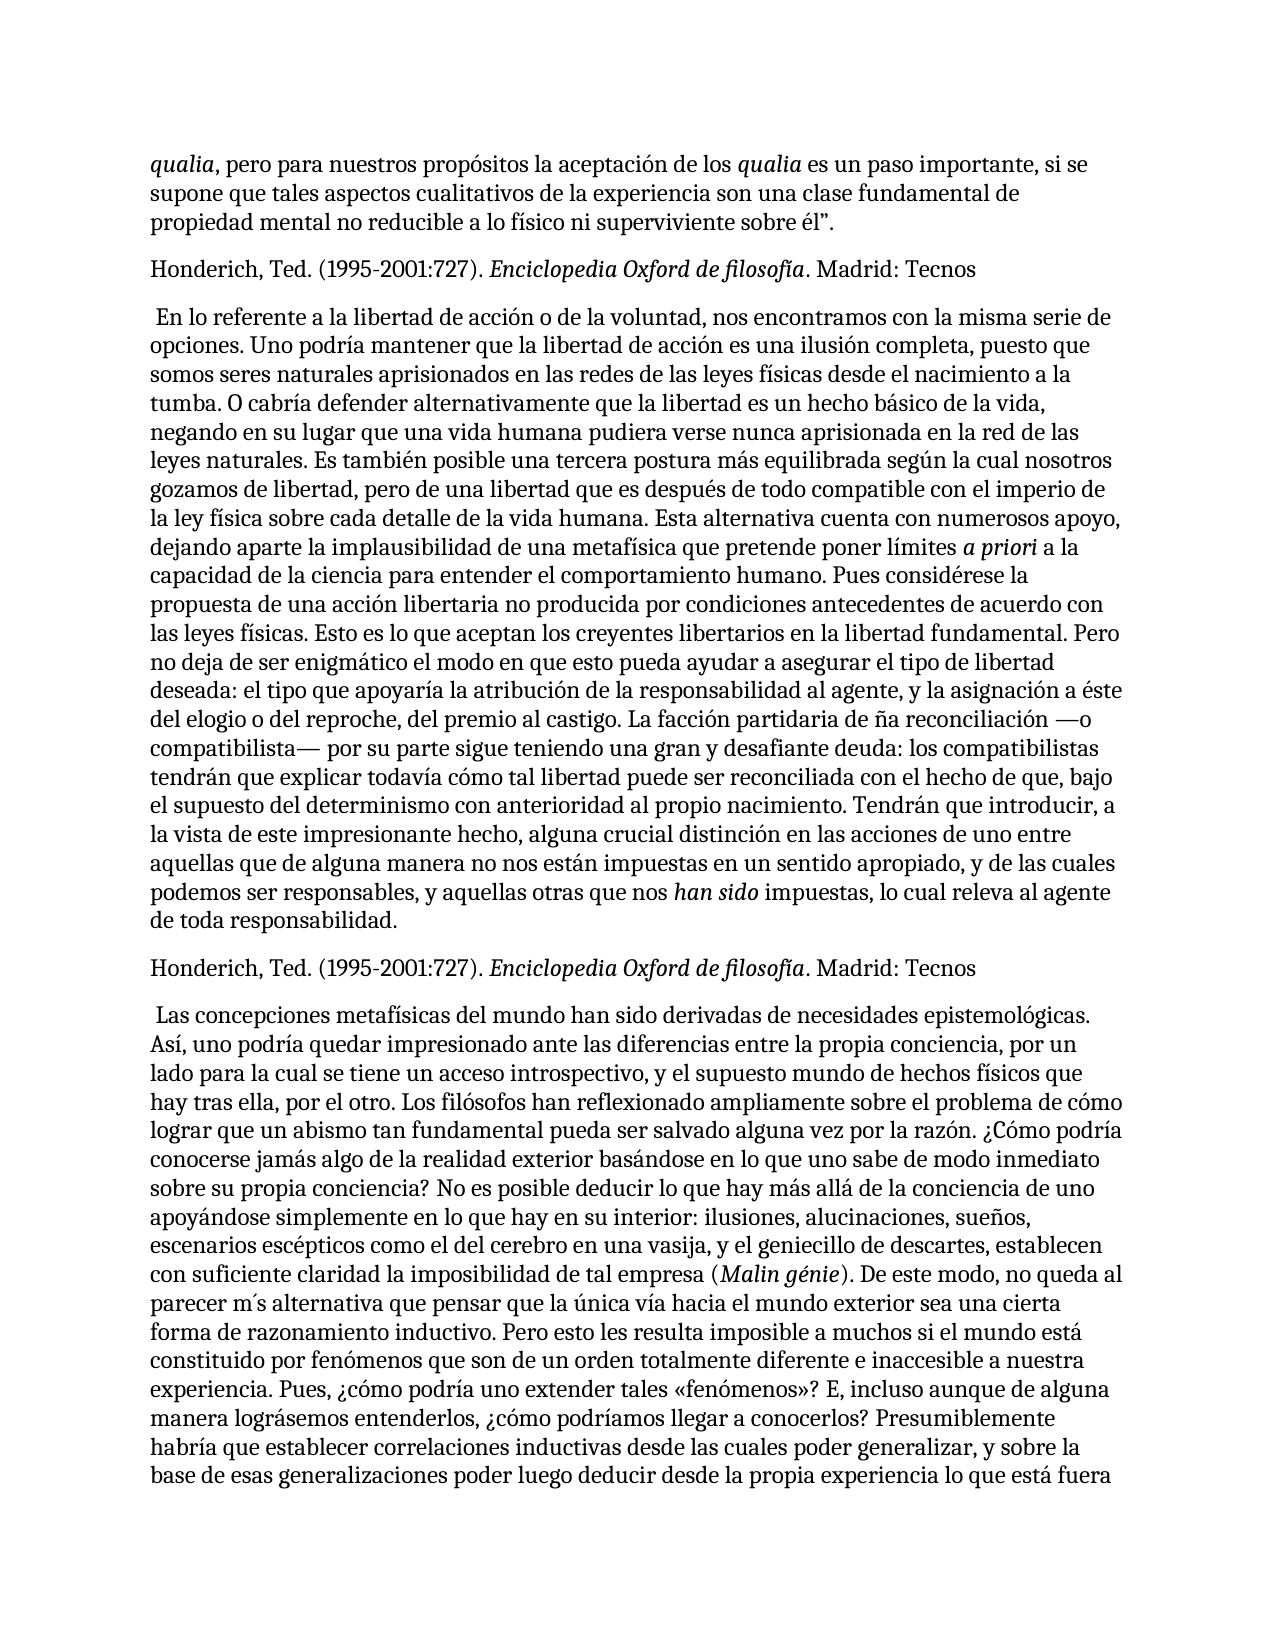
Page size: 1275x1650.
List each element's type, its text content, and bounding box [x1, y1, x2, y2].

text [150, 1001, 1125, 1490]
text Honderich, Ted. (1995-2001:727). Enciclopedia Oxford de filosofía. Madrid: Tecnos [150, 255, 1125, 284]
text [150, 150, 1125, 236]
text En lo referente a la libertad de acción o de la voluntad, nos encontramos con la misma serie de opciones. Uno podría mantener que la libertad de acción es una ilusión completa, puesto que somos seres naturales aprisionados en las redes de las leyes físicas desde el nacimiento a la tumba. O cabría defender alternativamente que la libertad es un hecho básico de la vida, negando en su lugar que una vida humana pudiera verse nunca aprisionada en la red de las leyes naturales. Es también posible una tercera postura más equilibrada según la cual nosotros gozamos de libertad, pero de una libertad que es después de todo compatible con el imperio de la ley física sobre cada detalle de la vida humana. Esta alternativa cuenta con numerosos apoyo, dejando aparte la implausibilidad de una metafísica que pretende poner límites a priori a la capacidad de la ciencia para entender el comportamiento humano. Pues considérese la propuesta de una acción libertaria no producida por condiciones antecedentes de acuerdo con las leyes físicas. Esto es lo que aceptan los creyentes libertarios en la libertad fundamental. Pero no deja de ser enigmático el modo en que esto pueda ayudar a asegurar el tipo de libertad deseada: el tipo que apoyaría la atribución de la responsabilidad al agente, y la asignación a éste del elogio o del reproche, del premio al castigo. La facción partidaria de ña reconciliación ―o compatibilista― por su parte sigue teniendo una gran y desafiante deuda: los compatibilistas tendrán que explicar todavía cómo tal libertad puede ser reconciliada con el hecho de que, bajo el supuesto del determinismo con anterioridad al propio nacimiento. Tendrán que introducir, a la vista de este impresionante hecho, alguna crucial distinción en las acciones de uno entre aquellas que de alguna manera no nos están impuestas en un sentido apropiado, y de las cuales podemos ser responsables, y aquellas otras que nos han sido impuestas, lo cual releva al agente de toda responsabilidad. [150, 302, 1125, 935]
text Honderich, Ted. (1995-2001:727). Enciclopedia Oxford de filosofía. Madrid: Tecnos [150, 954, 1125, 982]
